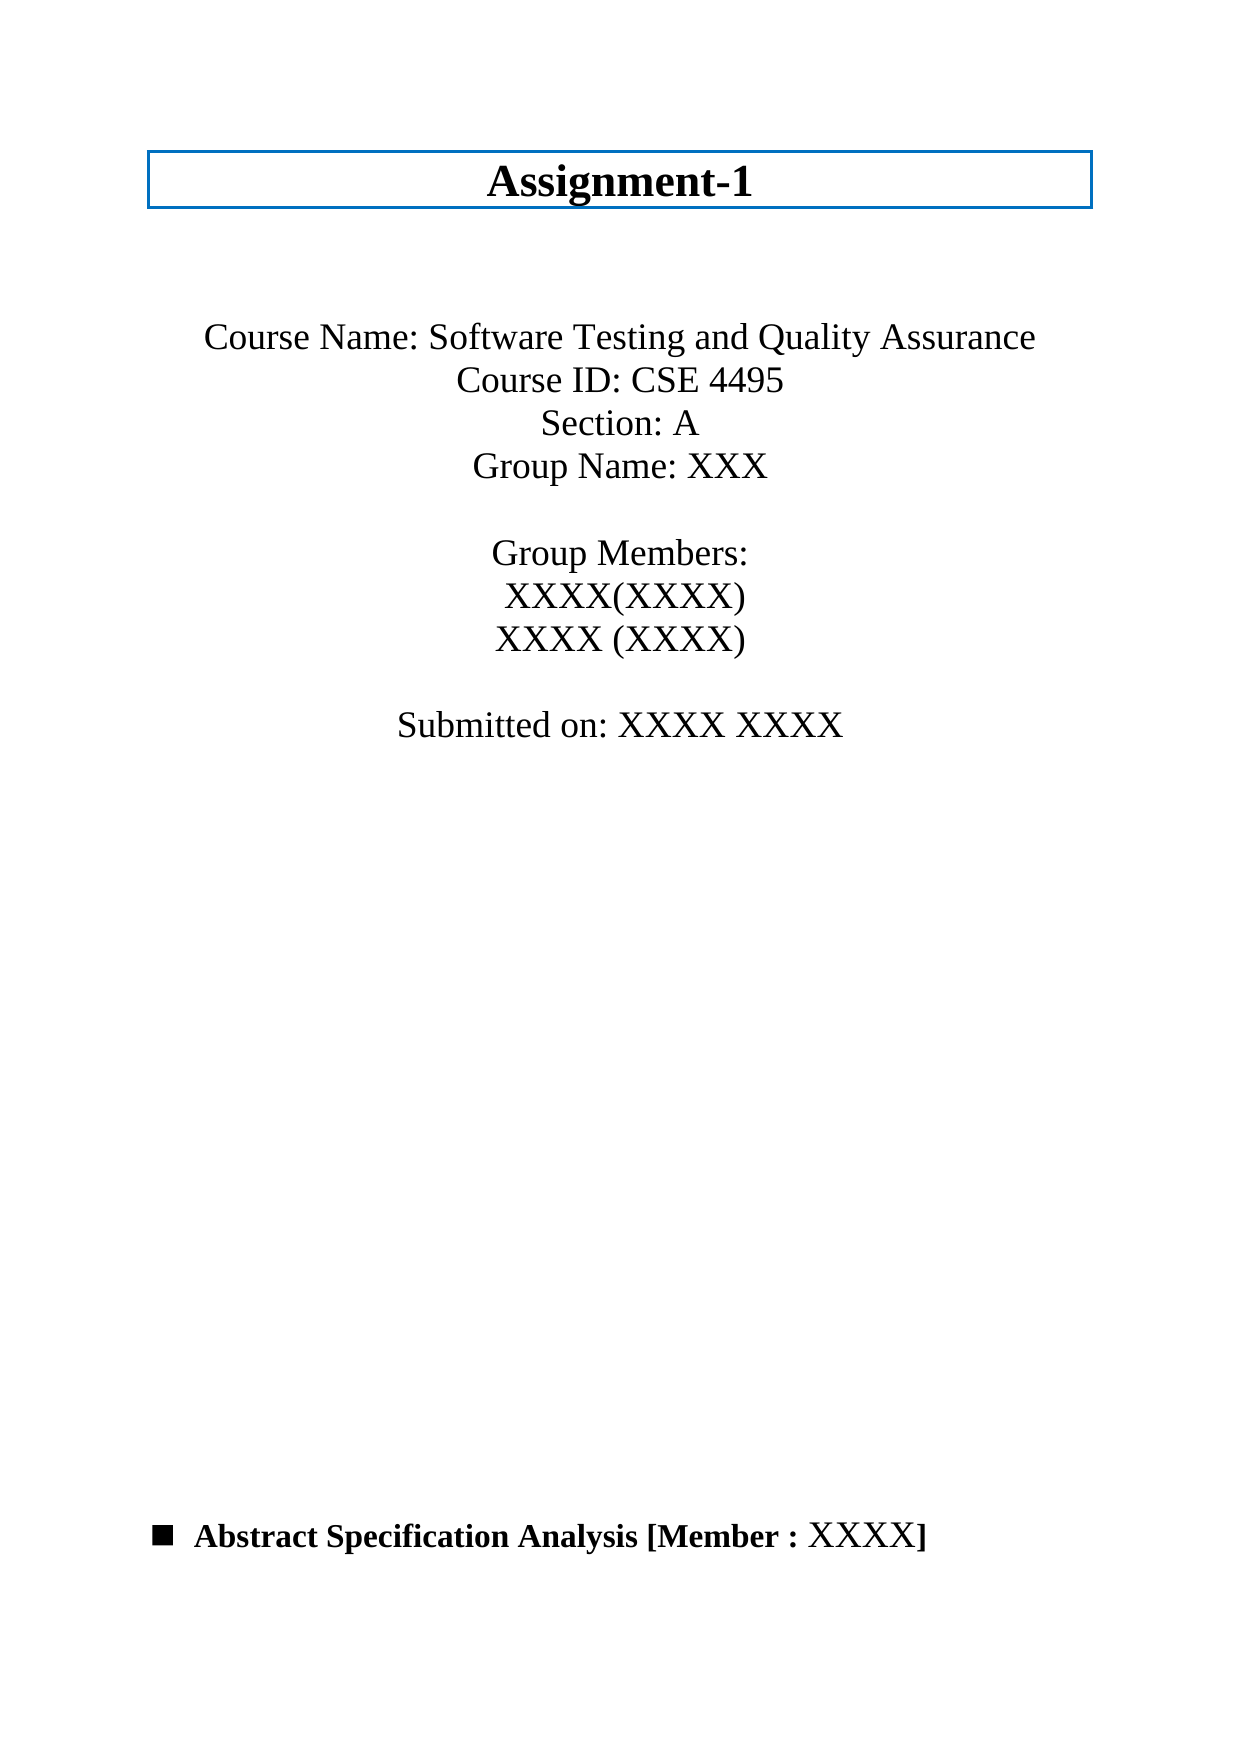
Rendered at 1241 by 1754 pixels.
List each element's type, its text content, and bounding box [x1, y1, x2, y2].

text Submitted on: XXXX XXXX [150, 702, 1090, 746]
text Group Members: [150, 530, 1090, 573]
list Abstract Specification Analysis [Member : XXXX] [150, 1512, 1090, 1555]
text XXXX (XXXX) [150, 616, 1090, 659]
text Course Name: Software Testing and Quality Assurance [150, 314, 1090, 357]
text Section: A [150, 401, 1090, 444]
text Group Name: XXX [150, 444, 1090, 487]
text Assignment-1 [150, 153, 1090, 206]
text Course ID: CSE 4495 [150, 357, 1090, 401]
text XXXX(XXXX) [150, 573, 1090, 616]
